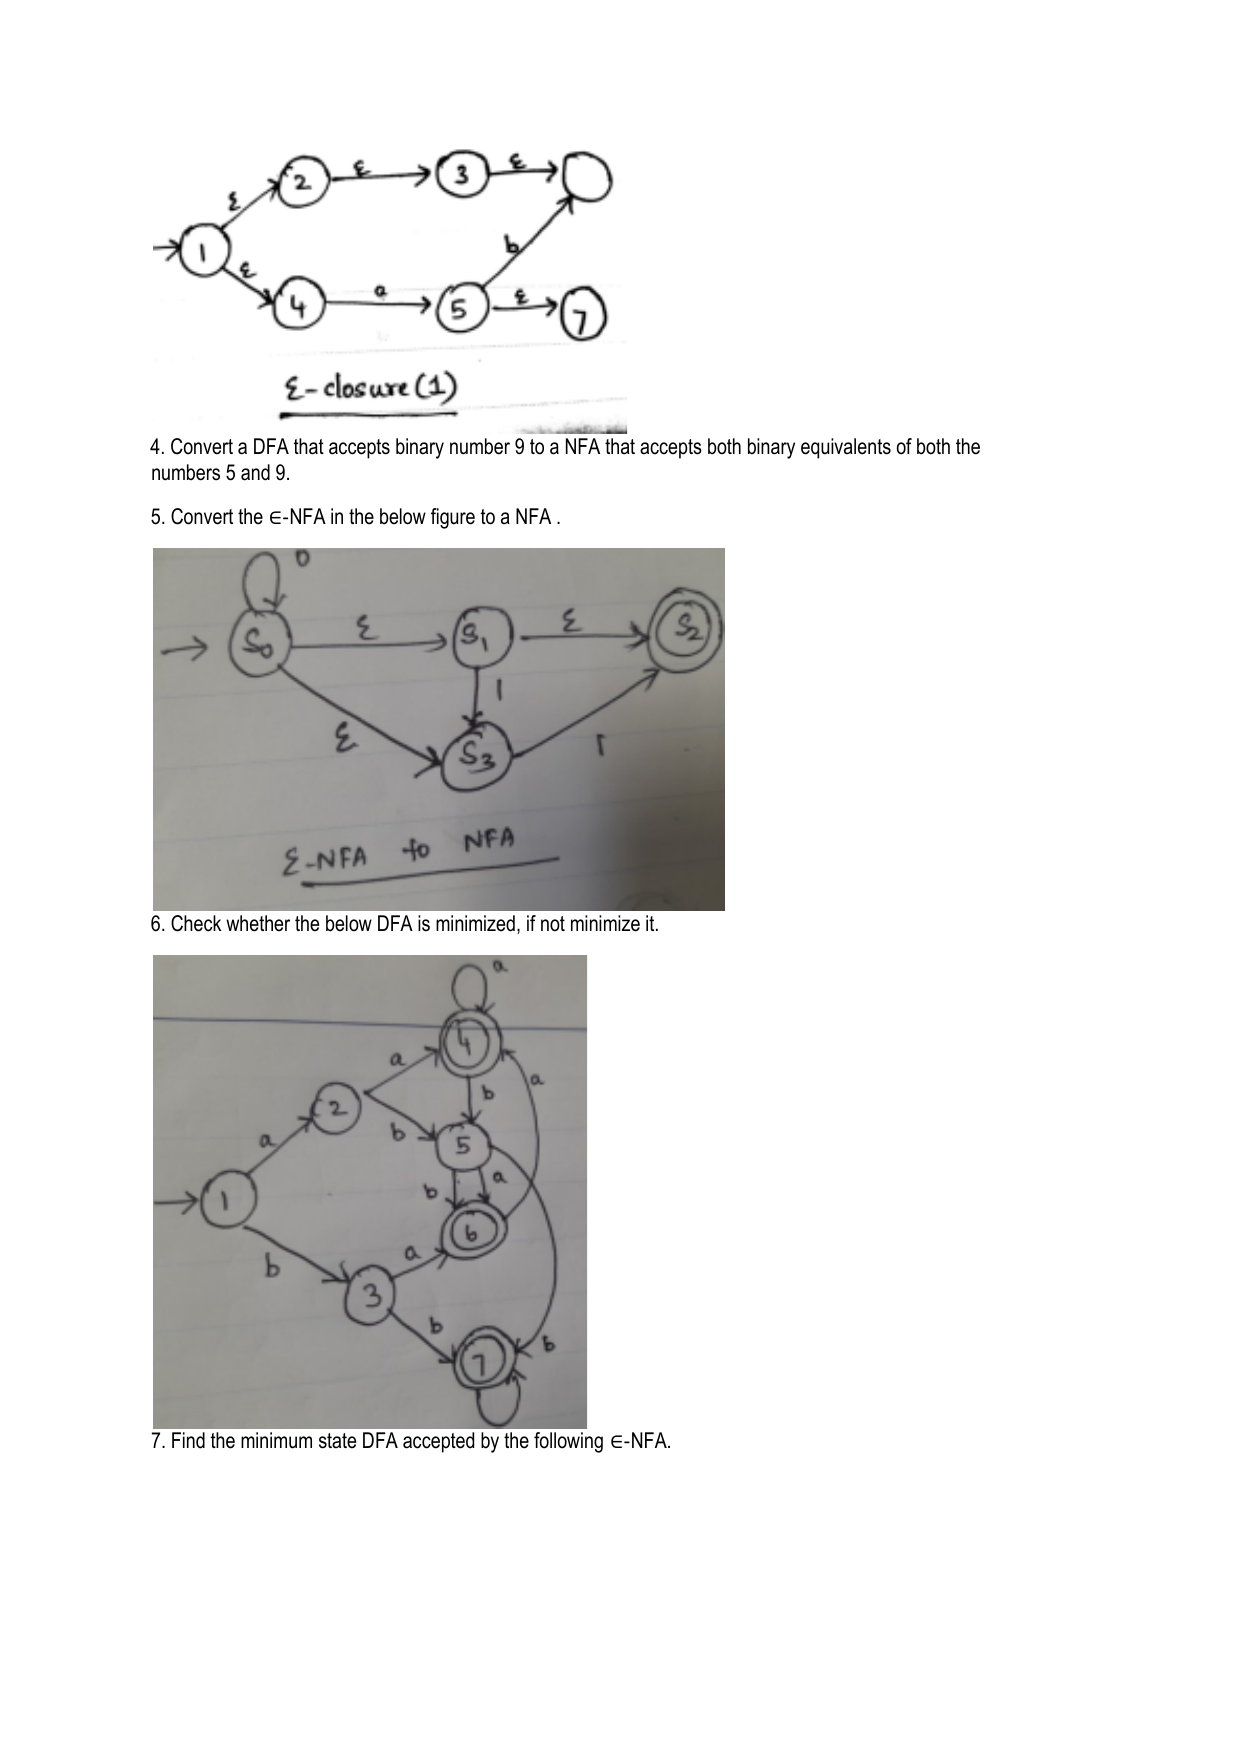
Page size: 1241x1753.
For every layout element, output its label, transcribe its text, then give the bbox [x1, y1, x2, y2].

text 7. Find the minimum state DFA accepted by the following ∈-NFA. [151, 1428, 694, 1454]
text 6. Check whether the below DFA is minimized, if not minimize it. [151, 911, 1084, 936]
text 5. Convert the ∈-NFA in the below figure to a NFA . [151, 503, 1084, 529]
text 4. Convert a DFA that accepts binary number 9 to a NFA that accepts both binary equivalents of both the numbers 5 and 9. [150, 433, 1027, 484]
picture [153, 148, 628, 434]
picture [153, 955, 588, 1429]
picture [153, 548, 725, 911]
